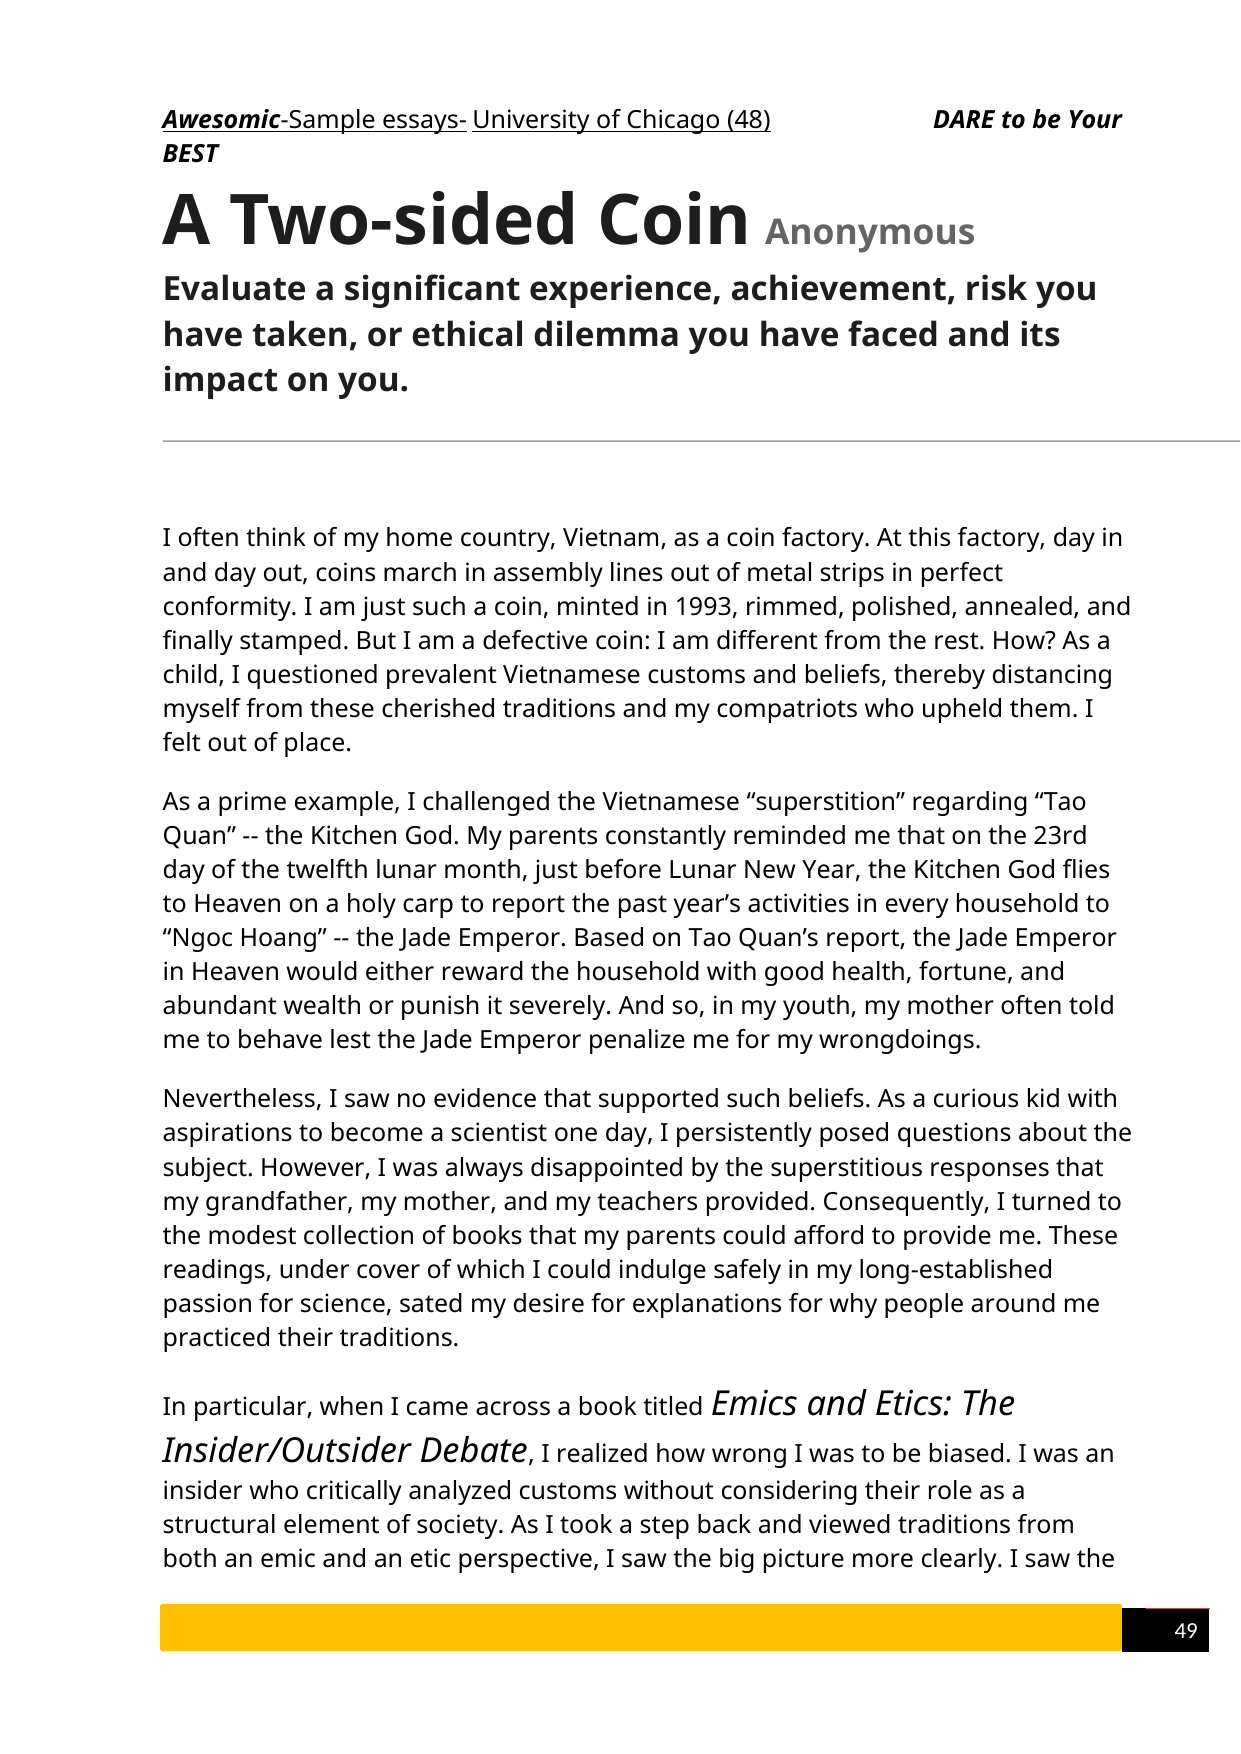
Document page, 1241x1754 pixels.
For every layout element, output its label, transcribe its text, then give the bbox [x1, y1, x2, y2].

text Evaluate a significant experience, achievement, risk you have taken, or ethical dilemma you have faced and its impact on you. [162, 265, 1137, 401]
text I often think of my home country, Vietnam, as a coin factory. At this factory, day in and day out, coins march in assembly lines out of metal strips in perfect conformity. I am just such a coin, minted in 1993, rimmed, polished, annealed, and finally stamped. But I am a defective coin: I am different from the rest. How? As a child, I questioned prevalent Vietnamese customs and beliefs, thereby distancing myself from these cherished traditions and my compatriots who upheld them. I felt out of place. [162, 520, 1137, 758]
text As a prime example, I challenged the Vietnamese “superstition” regarding “Tao Quan” -- the Kitchen God. My parents constantly reminded me that on the 23rd day of the twelfth lunar month, just before Lunar New Year, the Kitchen God flies to Heaven on a holy carp to report the past year’s activities in every household to “Ngoc Hoang” -- the Jade Emperor. Based on Tao Quan’s report, the Jade Emperor in Heaven would either reward the household with good health, fortune, and abundant wealth or punish it severely. And so, in my youth, my mother often told me to behave lest the Jade Emperor penalize me for my wrongdoings. [162, 783, 1137, 1056]
text A Two-sided Coin Anonymous [162, 170, 1137, 265]
text Nevertheless, I saw no evidence that supported such beliefs. As a curious kid with aspirations to become a scientist one day, I persistently posed questions about the subject. However, I was always disappointed by the superstitious responses that my grandfather, my mother, and my teachers provided. Consequently, I turned to the modest collection of books that my parents could afford to provide me. These readings, under cover of which I could indulge safely in my long-established passion for science, sated my desire for explanations for why people around me practiced their traditions. [162, 1081, 1137, 1353]
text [162, 1378, 1137, 1574]
